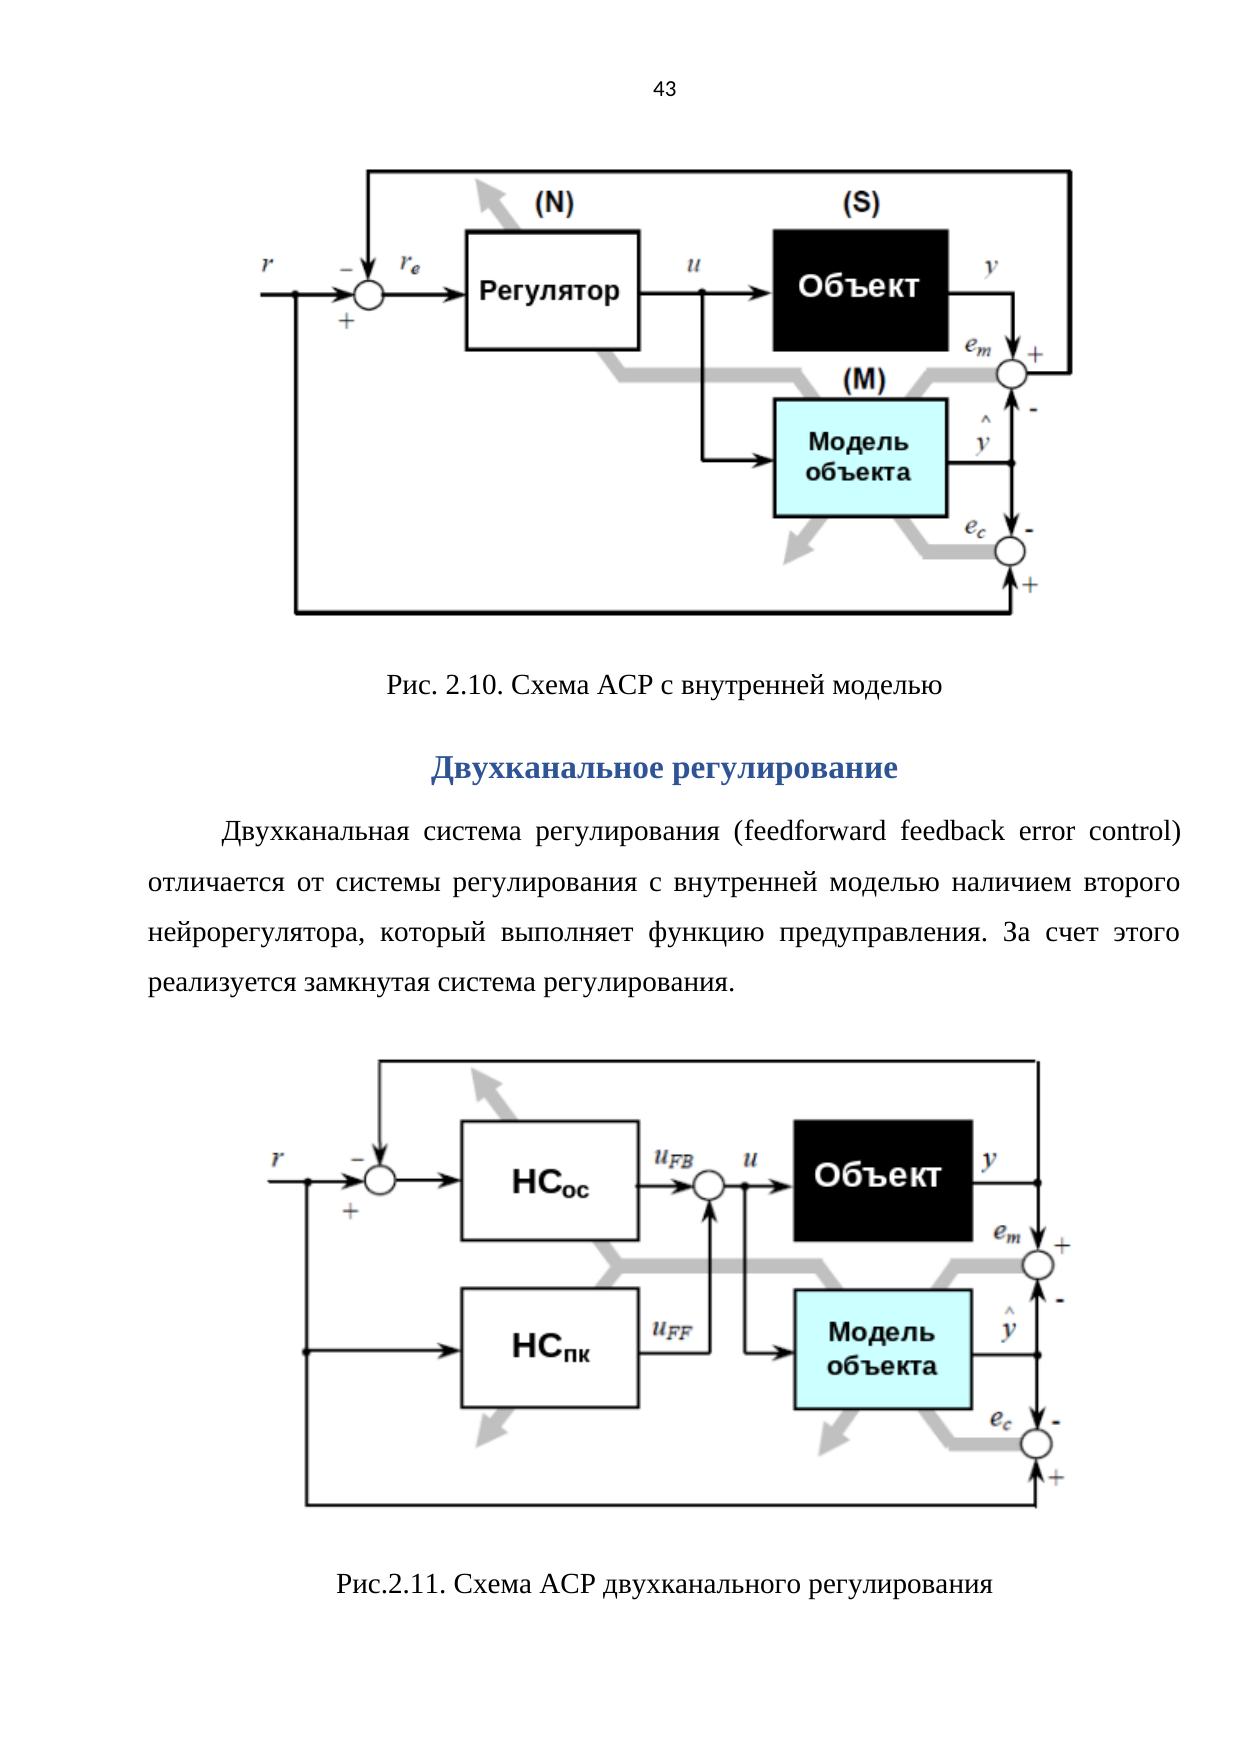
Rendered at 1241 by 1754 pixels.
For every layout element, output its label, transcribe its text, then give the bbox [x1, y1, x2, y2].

subtitle Двухканальное регулирование [148, 747, 1181, 785]
text Двухканальная система регулирования (feedforward feedback error control) отличается от системы регулирования с внутренней моделью наличием второго нейрорегулятора, который выполняет функцию предуправления. За счет этого реализуется замкнутая система регулирования. [148, 813, 1181, 998]
text Рис.2.11. Схема АСР двухканального регулирования [148, 1566, 1181, 1600]
text Рис. 2.10. Схема АСР с внутренней моделью [148, 667, 1181, 701]
